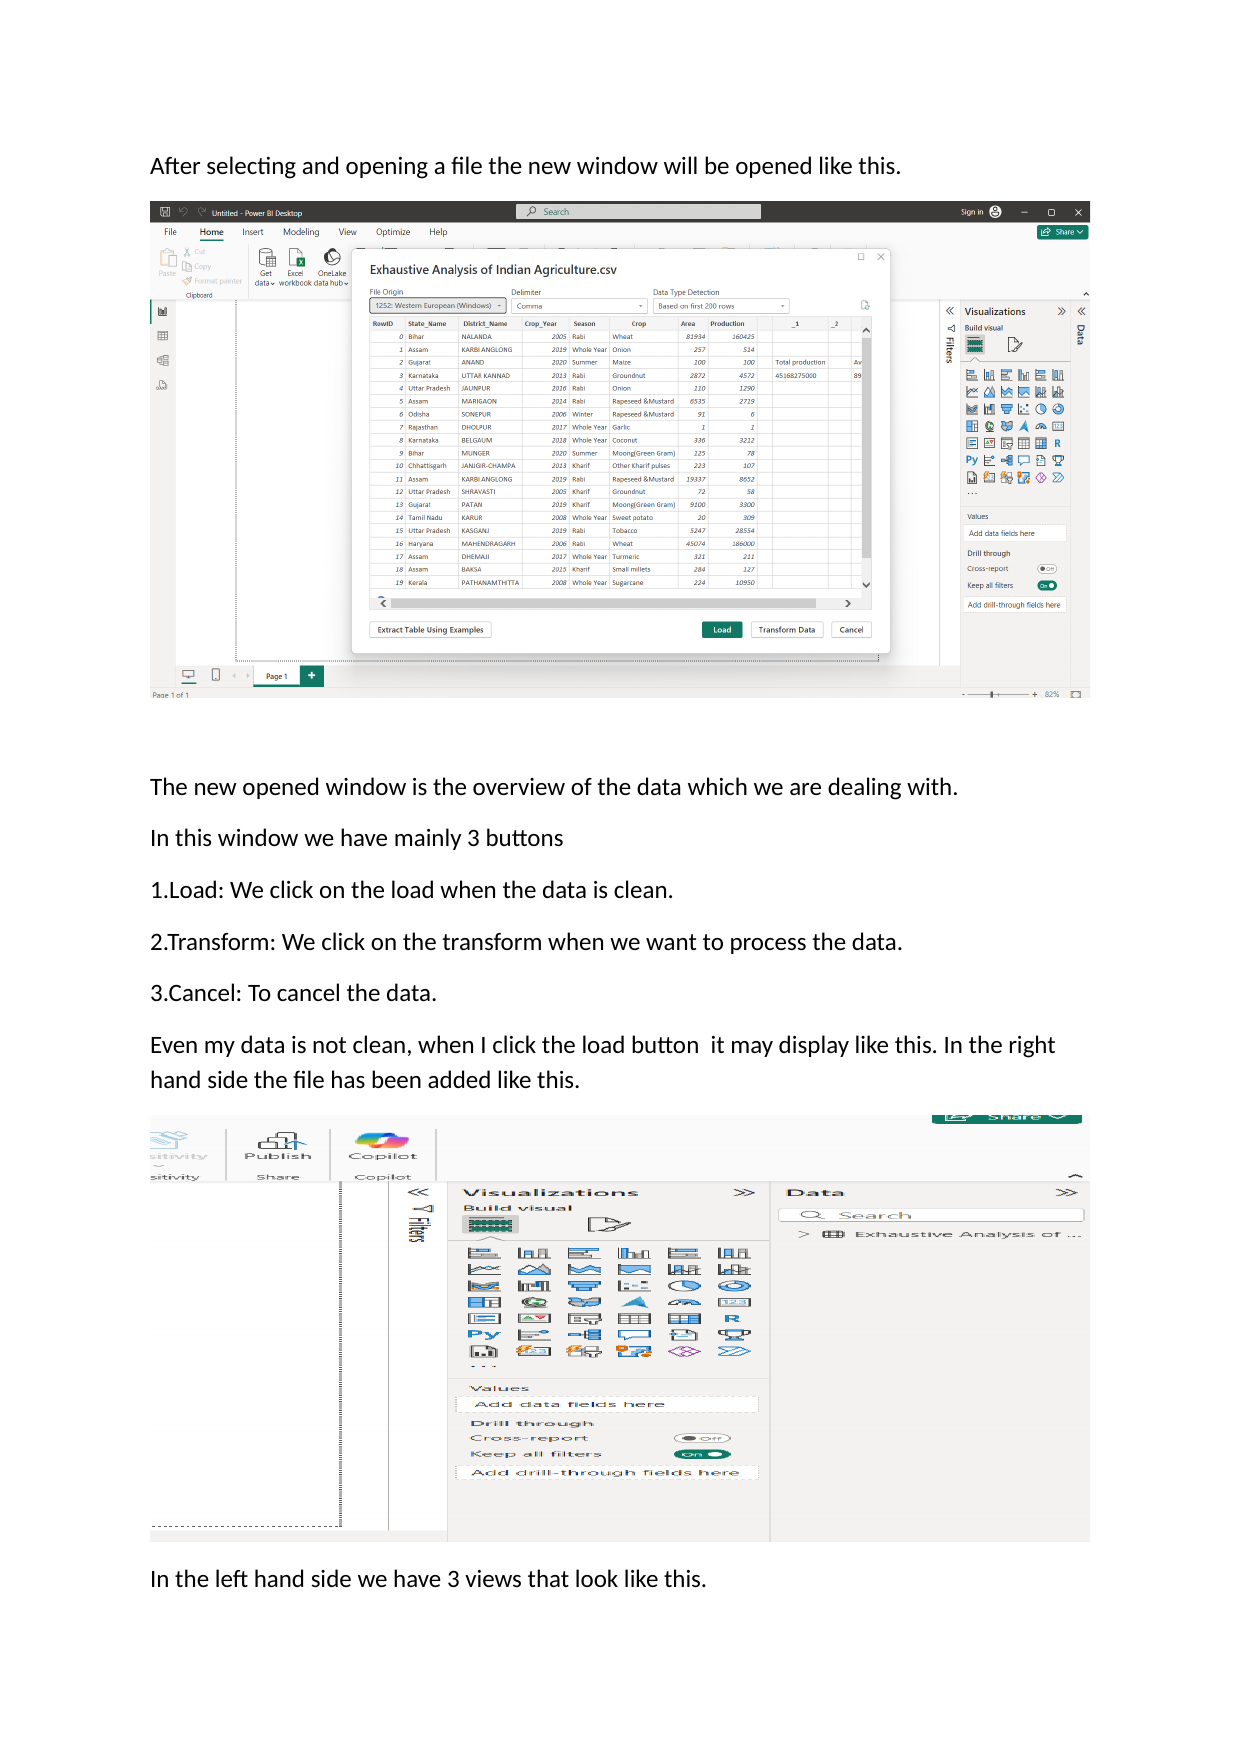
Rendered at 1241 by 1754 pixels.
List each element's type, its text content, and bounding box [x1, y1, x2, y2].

text Even my data is not clean, when I click the load button it may display like this. In the right hand side the file has been added like this. [150, 1029, 1090, 1094]
text The new opened window is the overview of the data which we are dealing with. [150, 771, 1090, 801]
text After selecting and opening a file the new window will be opened like this. [150, 150, 1090, 181]
picture [150, 1115, 1091, 1542]
picture [150, 201, 1091, 698]
text 1.Load: We click on the load when the data is clean. [150, 874, 1090, 904]
text In the left hand side we have 3 views that look like this. [150, 1563, 1090, 1593]
text 2.Transform: We click on the transform when we want to process the data. [150, 926, 1090, 956]
text 3.Cancel: To cancel the data. [150, 977, 1090, 1008]
text In this window we have mainly 3 buttons [150, 822, 1090, 853]
